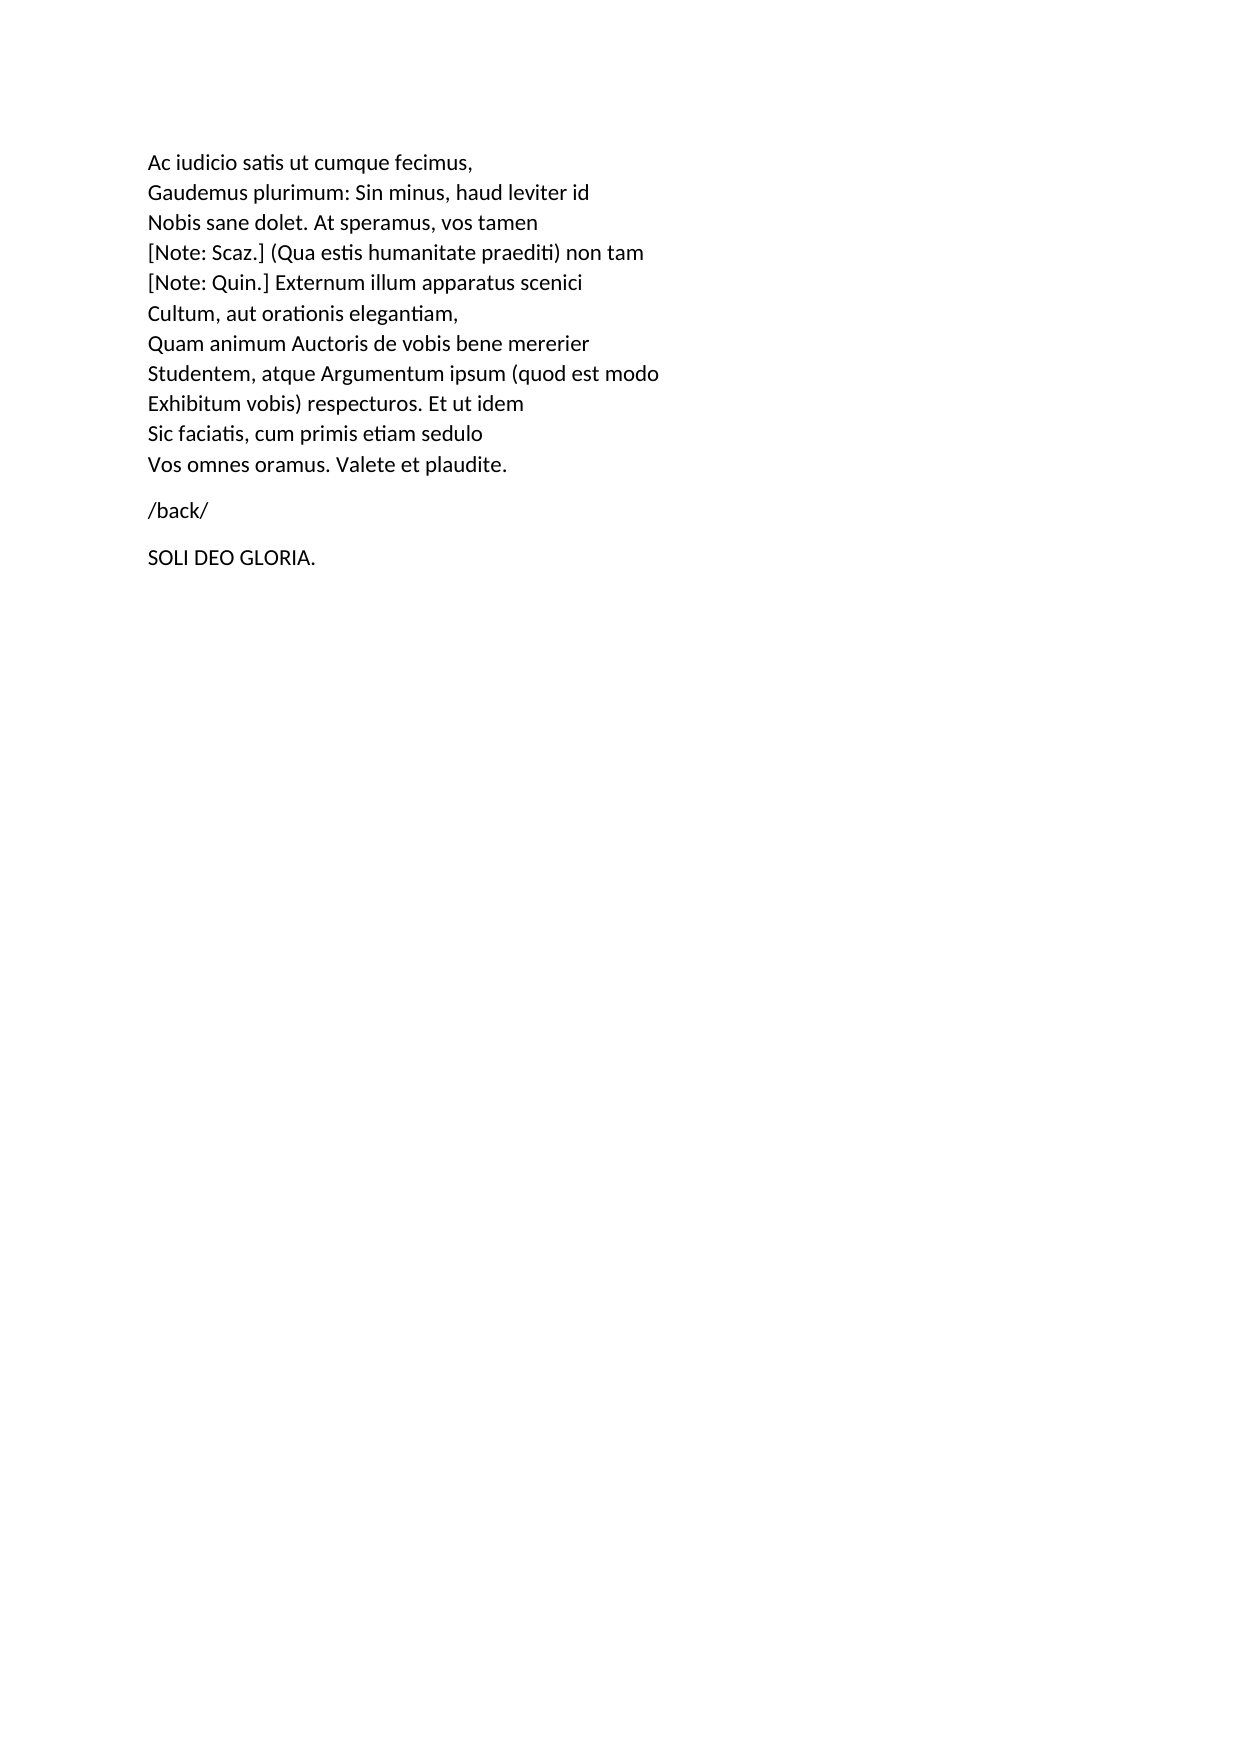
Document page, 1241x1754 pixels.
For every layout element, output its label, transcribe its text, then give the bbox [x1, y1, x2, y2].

text SOLI DEO GLORIA. [148, 543, 1093, 571]
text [148, 148, 1093, 478]
text /back/ [148, 497, 1093, 524]
